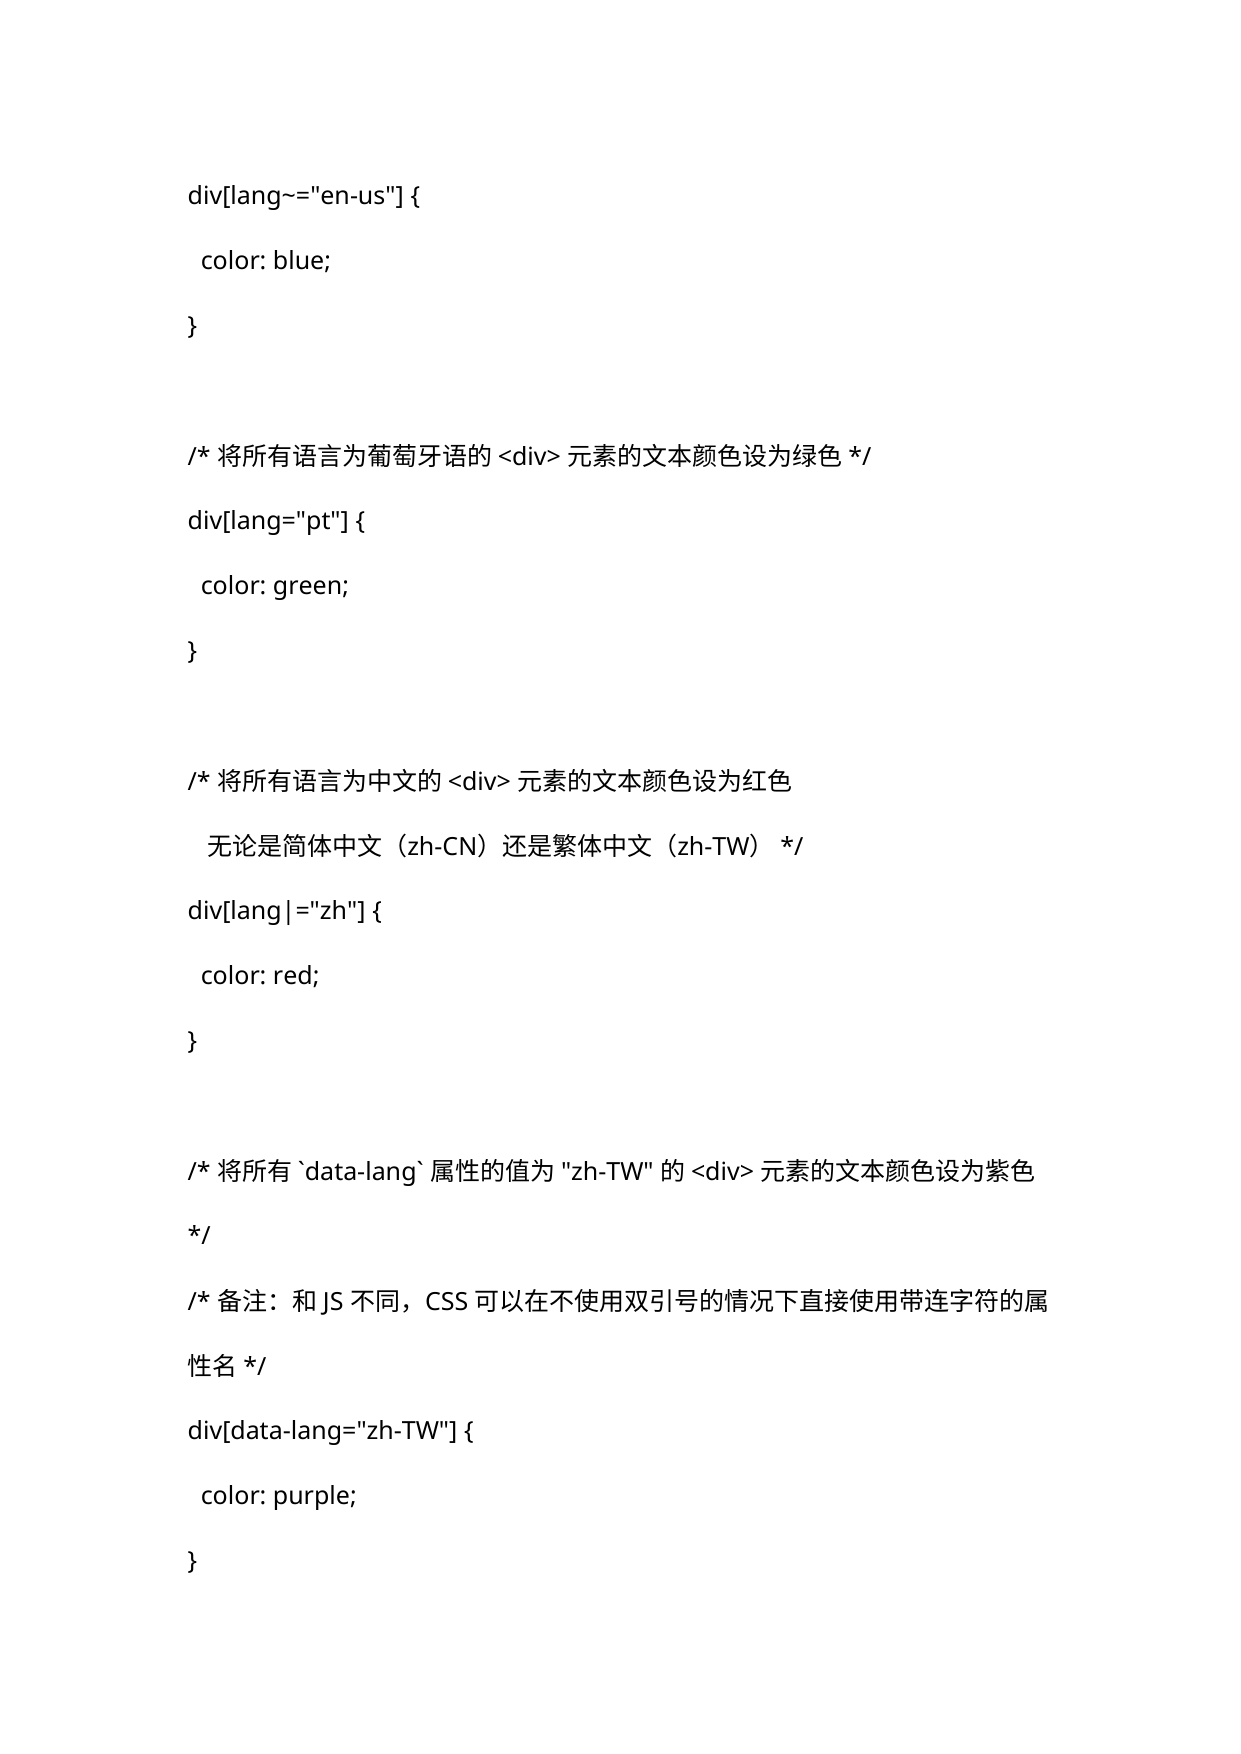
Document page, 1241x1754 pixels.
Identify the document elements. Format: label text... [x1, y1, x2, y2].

text color: red; [187, 942, 1053, 1007]
text div[lang|="zh"] { [187, 877, 1053, 942]
text /* 将所有语言为葡萄牙语的 <div> 元素的文本颜色设为绿色 */ [187, 422, 1053, 487]
text div[lang="pt"] { [187, 487, 1053, 552]
text div[data-lang="zh-TW"] { [187, 1397, 1053, 1462]
text 无论是简体中文（zh-CN）还是繁体中文（zh-TW） */ [187, 812, 1053, 877]
text } [187, 1527, 1053, 1592]
text /* 将所有 `data-lang` 属性的值为 "zh-TW" 的 <div> 元素的文本颜色设为紫色 */ [187, 1137, 1053, 1267]
text color: blue; [187, 227, 1053, 292]
text /* 将所有语言为中文的 <div> 元素的文本颜色设为红色 [187, 747, 1053, 812]
text color: green; [187, 552, 1053, 617]
text div[lang~="en-us"] { [187, 162, 1053, 227]
text /* 备注：和 JS 不同，CSS 可以在不使用双引号的情况下直接使用带连字符的属性名 */ [187, 1267, 1053, 1397]
text } [187, 1007, 1053, 1072]
text color: purple; [187, 1462, 1053, 1527]
text } [187, 292, 1053, 357]
text } [187, 617, 1053, 682]
